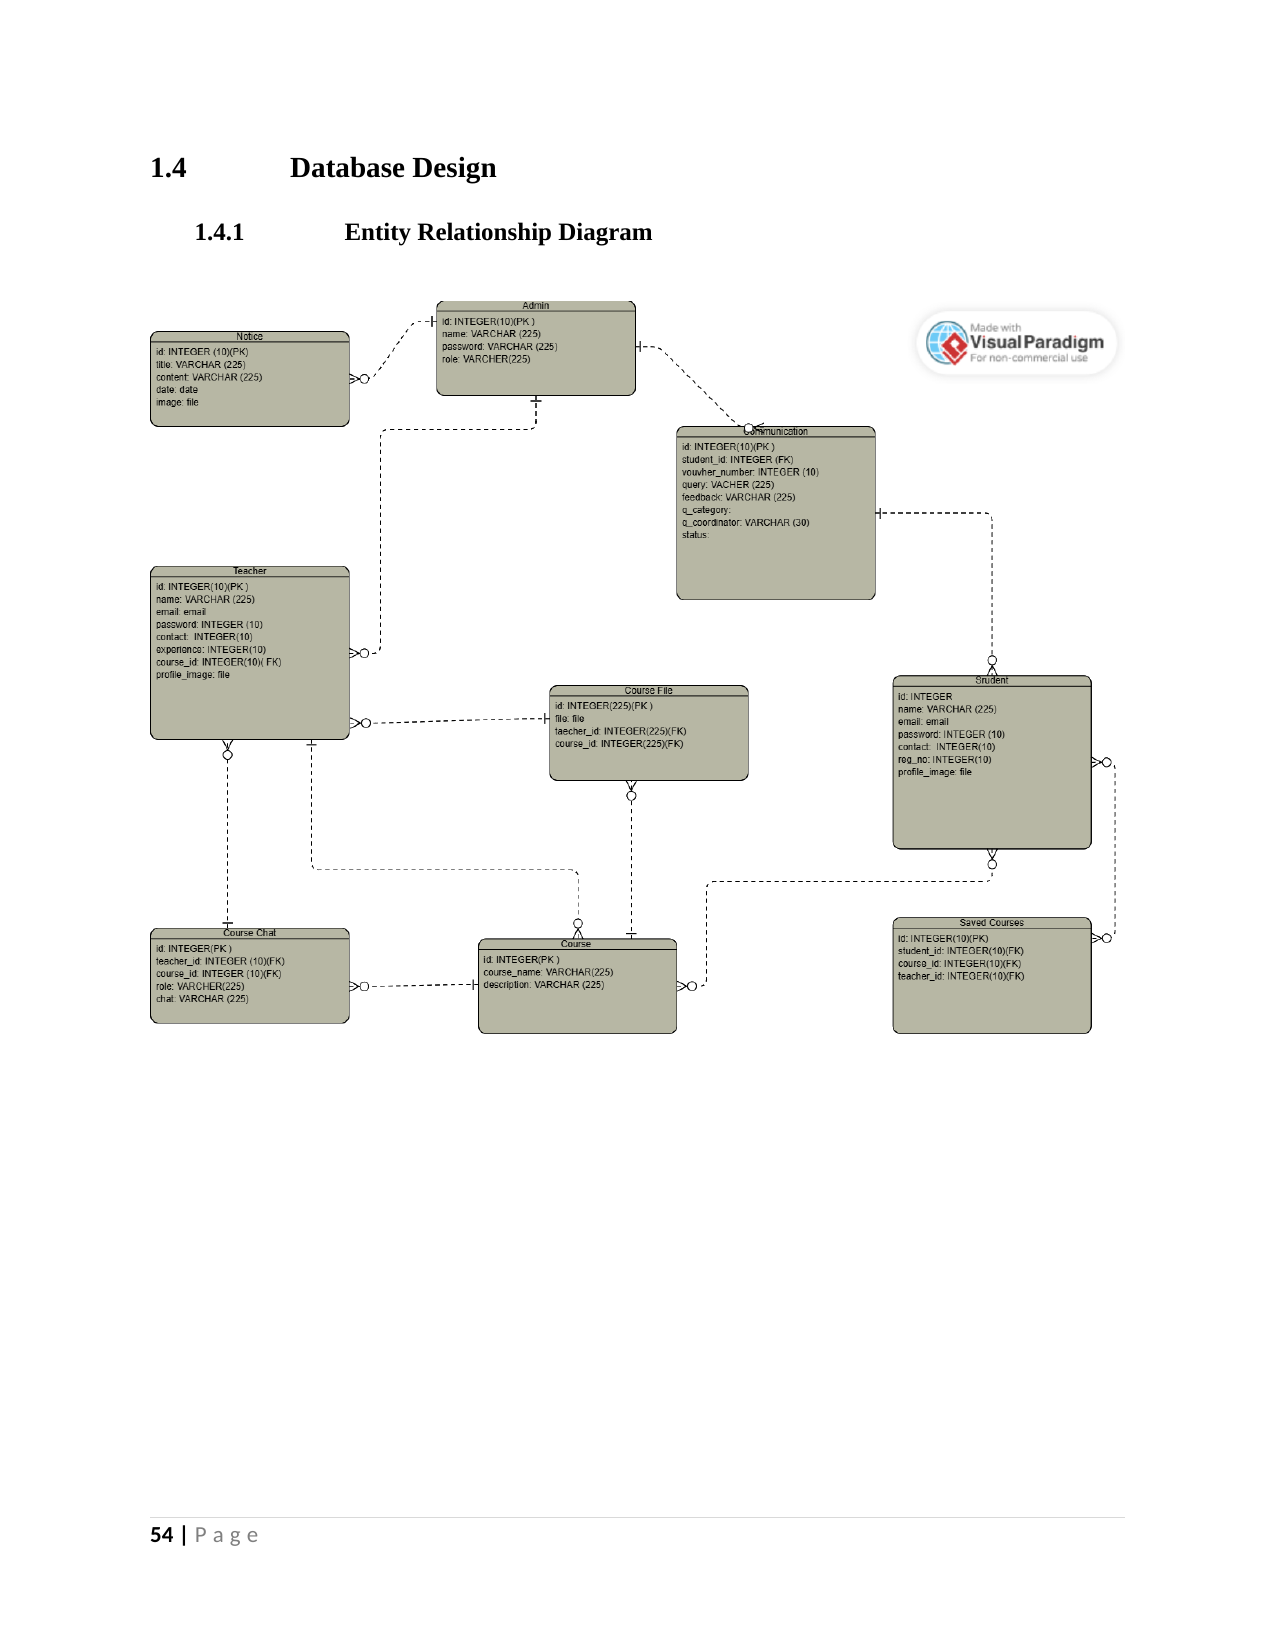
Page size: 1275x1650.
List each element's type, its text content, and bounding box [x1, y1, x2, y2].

list Database Design [150, 150, 1125, 183]
list Entity Relationship Diagram [194, 217, 1125, 246]
picture [150, 301, 1125, 1034]
